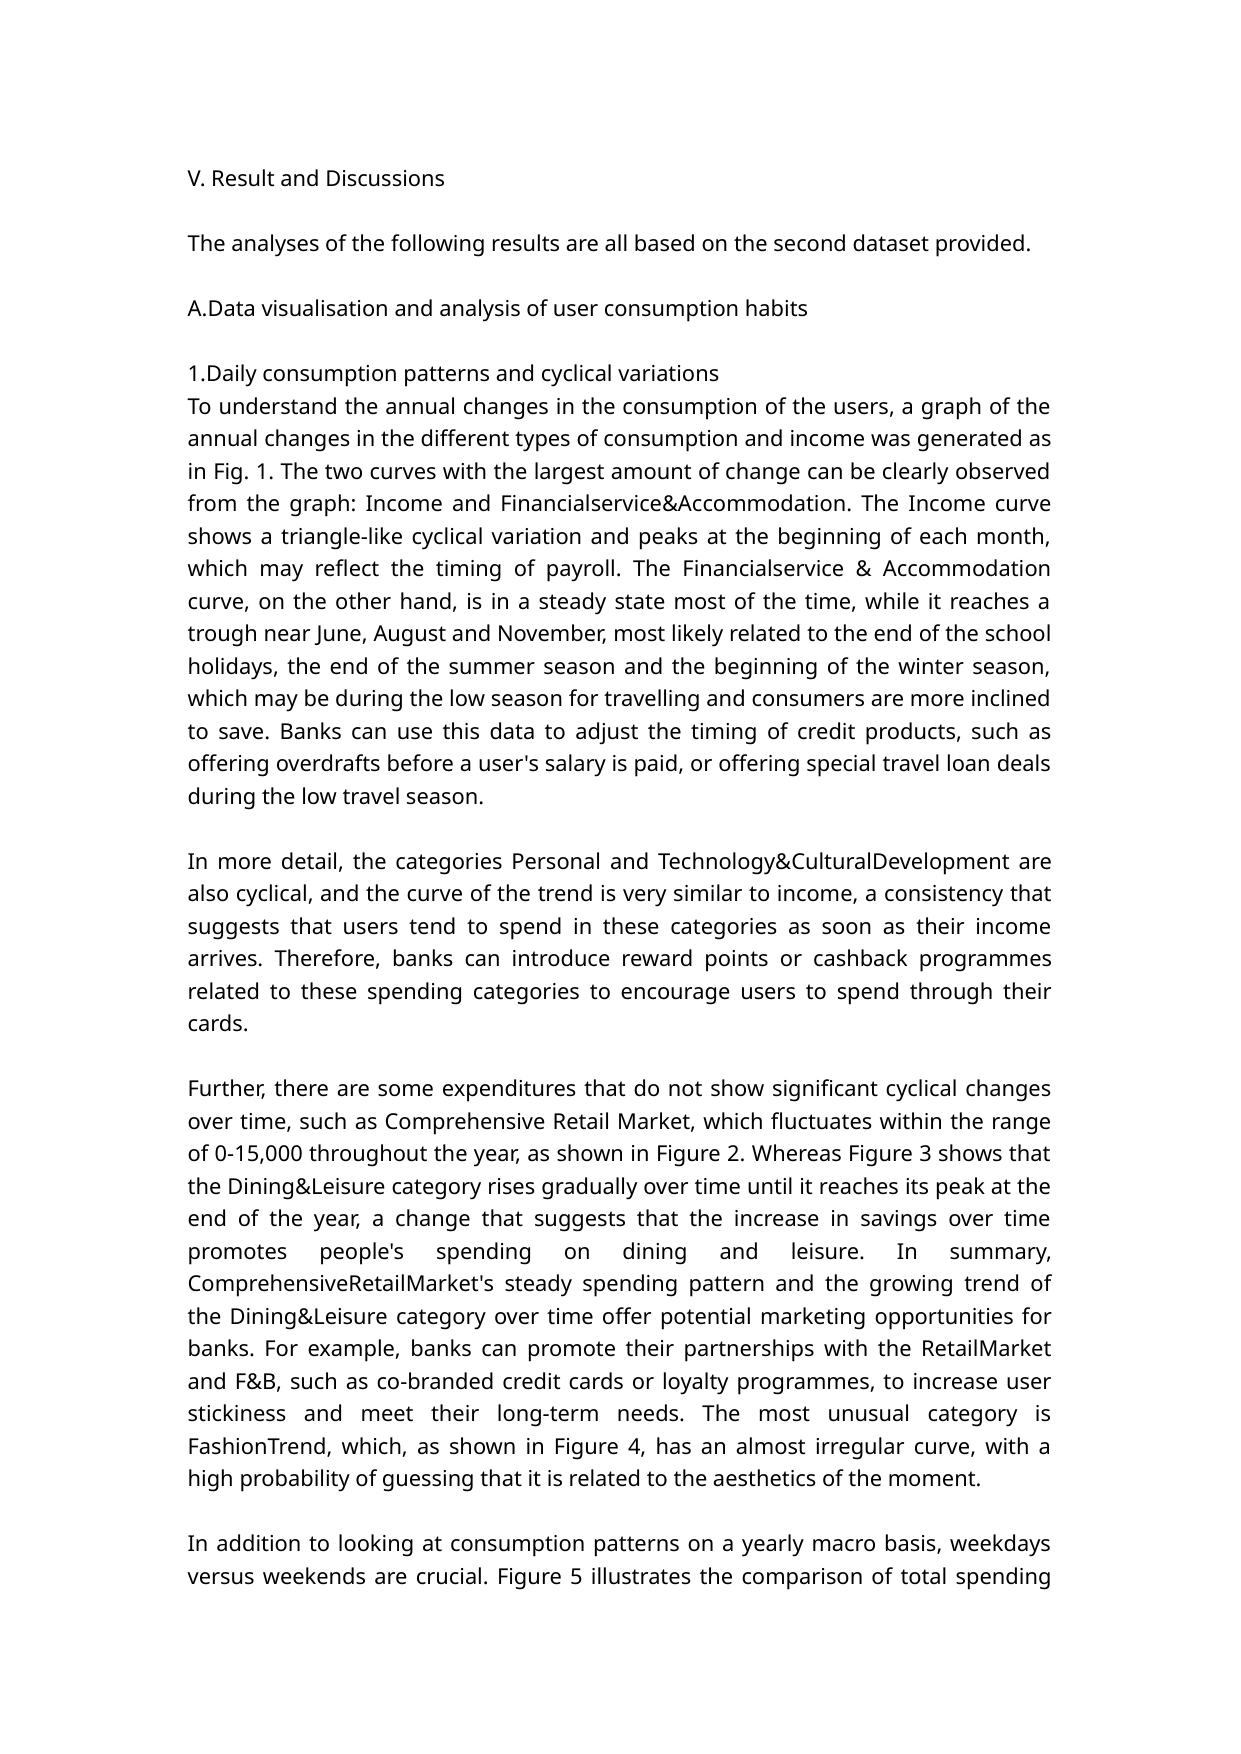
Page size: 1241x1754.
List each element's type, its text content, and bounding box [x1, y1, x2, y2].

text V. Result and Discussions [187, 162, 1053, 194]
text To understand the annual changes in the consumption of the users, a graph of the annual changes in the different types of consumption and income was generated as in Fig. 1. The two curves with the largest amount of change can be clearly observed from the graph: Income and Financialservice&Accommodation. The Income curve shows a triangle-like cyclical variation and peaks at the beginning of each month, which may reflect the timing of payroll. The Financialservice & Accommodation curve, on the other hand, is in a steady state most of the time, while it reaches a trough near June, August and November, most likely related to the end of the school holidays, the end of the summer season and the beginning of the winter season, which may be during the low season for travelling and consumers are more inclined to save. Banks can use this data to adjust the timing of credit products, such as offering overdrafts before a user's salary is paid, or offering special travel loan deals during the low travel season. [187, 389, 1053, 812]
text Further, there are some expenditures that do not show significant cyclical changes over time, such as Comprehensive Retail Market, which fluctuates within the range of 0-15,000 throughout the year, as shown in Figure 2. Whereas Figure 3 shows that the Dining&Leisure category rises gradually over time until it reaches its peak at the end of the year, a change that suggests that the increase in savings over time promotes people's spending on dining and leisure. In summary, ComprehensiveRetailMarket's steady spending pattern and the growing trend of the Dining&Leisure category over time offer potential marketing opportunities for banks. For example, banks can promote their partnerships with the RetailMarket and F&B, such as co-branded credit cards or loyalty programmes, to increase user stickiness and meet their long-term needs. The most unusual category is FashionTrend, which, as shown in Figure 4, has an almost irregular curve, with a high probability of guessing that it is related to the aesthetics of the moment. [187, 1072, 1053, 1494]
text 1.Daily consumption patterns and cyclical variations [187, 357, 1053, 389]
text The analyses of the following results are all based on the second dataset provided. [187, 227, 1053, 259]
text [187, 1527, 1053, 1592]
text In more detail, the categories Personal and Technology&CulturalDevelopment are also cyclical, and the curve of the trend is very similar to income, a consistency that suggests that users tend to spend in these categories as soon as their income arrives. Therefore, banks can introduce reward points or cashback programmes related to these spending categories to encourage users to spend through their cards. [187, 844, 1053, 1039]
text A.Data visualisation and analysis of user consumption habits [187, 292, 1053, 324]
